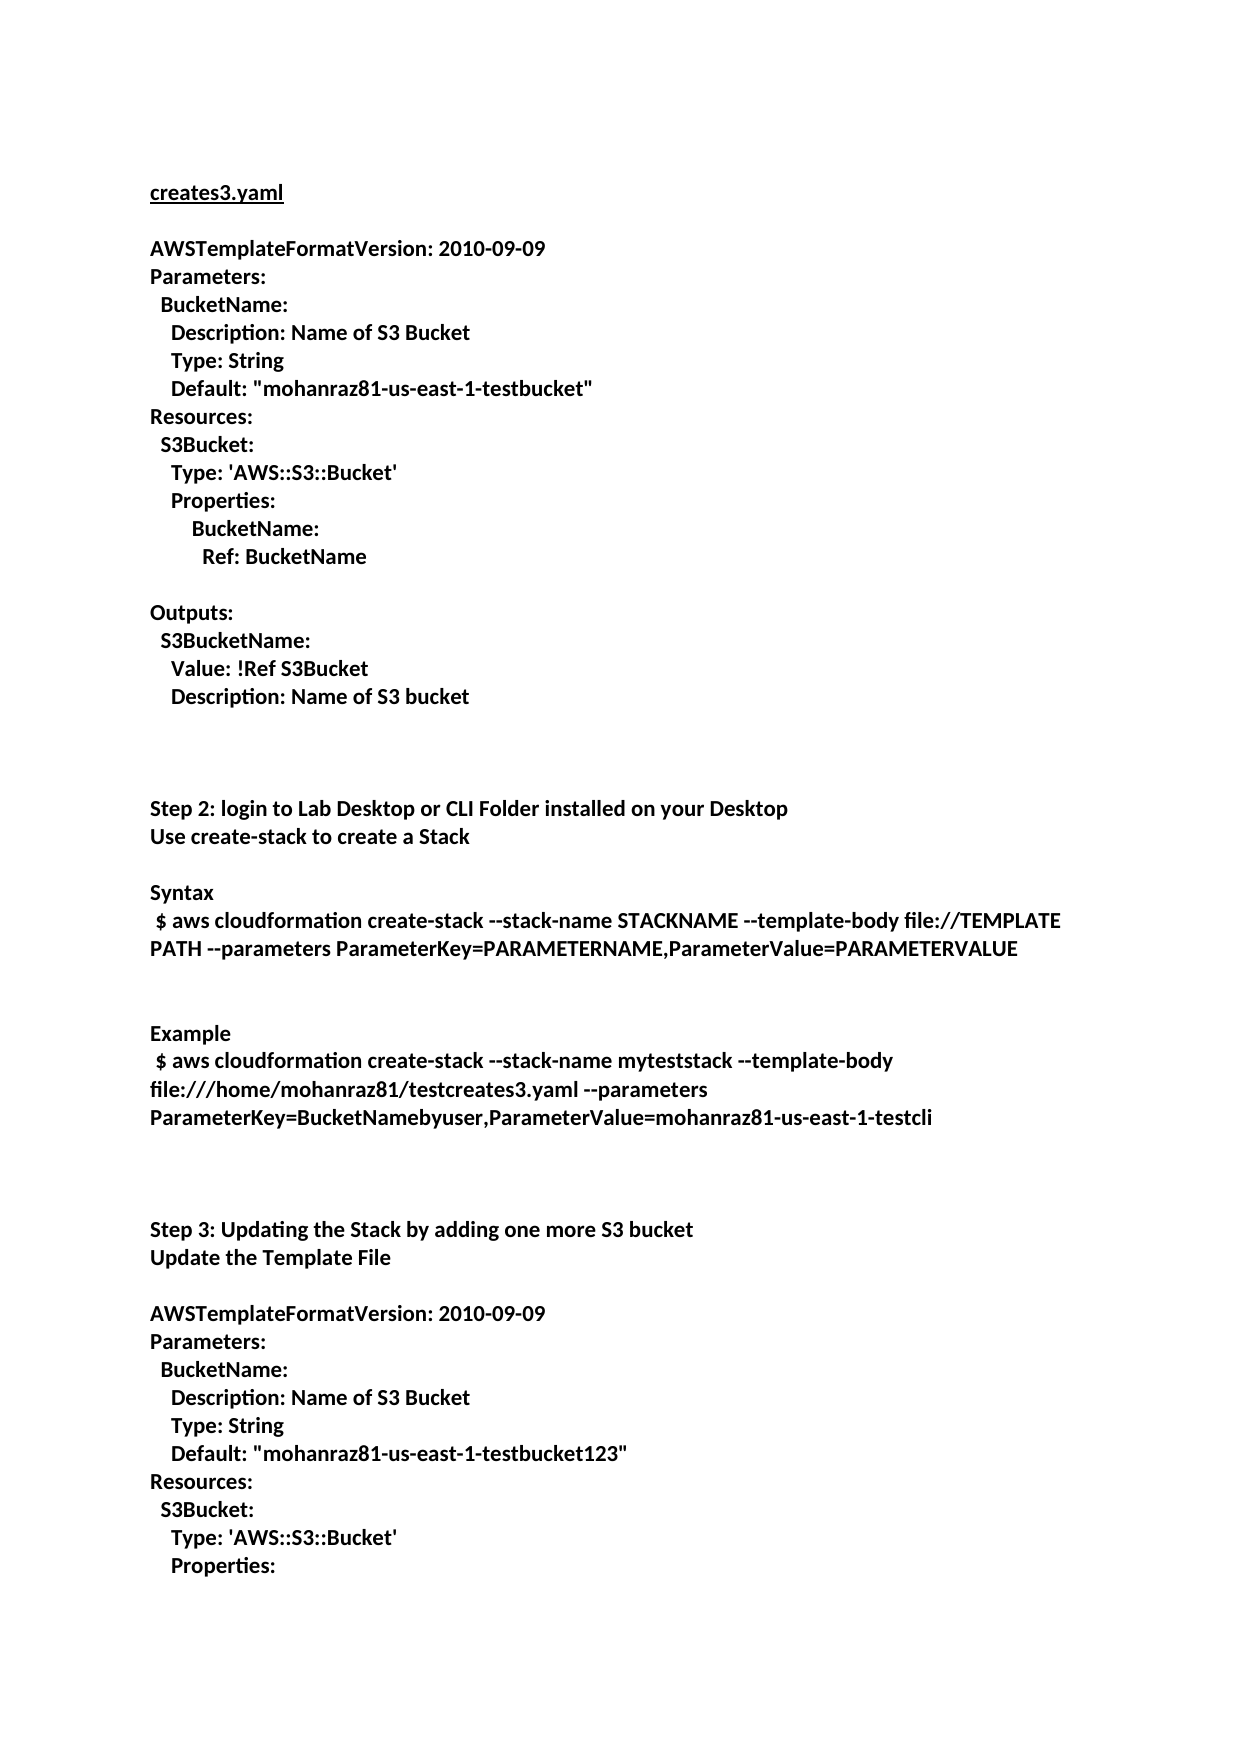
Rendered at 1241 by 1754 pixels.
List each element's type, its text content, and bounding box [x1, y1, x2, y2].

text Step 2: login to Lab Desktop or CLI Folder installed on your Desktop [150, 794, 1090, 822]
text $ aws cloudformation create-stack --stack-name myteststack --template-body file:///home/mohanraz81/testcreates3.yaml --parameters ParameterKey=BucketNamebyuser,ParameterValue=mohanraz81-us-east-1-testcli [150, 1047, 1090, 1131]
text AWSTemplateFormatVersion: 2010-09-09 [150, 234, 1090, 262]
text Default: "mohanraz81-us-east-1-testbucket123" [150, 1439, 1090, 1467]
text BucketName: [150, 290, 1090, 318]
text Step 3: Updating the Stack by adding one more S3 bucket [150, 1215, 1090, 1243]
text Resources: [150, 1467, 1090, 1495]
text BucketName: [150, 1355, 1090, 1383]
text AWSTemplateFormatVersion: 2010-09-09 [150, 1299, 1090, 1327]
text Type: 'AWS::S3::Bucket' [150, 458, 1090, 486]
text S3Bucket: [150, 1495, 1090, 1523]
text Description: Name of S3 Bucket [150, 318, 1090, 346]
text Type: 'AWS::S3::Bucket' [150, 1523, 1090, 1551]
text Description: Name of S3 bucket [150, 682, 1090, 710]
text Type: String [150, 346, 1090, 374]
text Outputs: [150, 598, 1090, 626]
text Ref: BucketName [150, 542, 1090, 570]
text Resources: [150, 402, 1090, 430]
text Use create-stack to create a Stack [150, 822, 1090, 851]
text BucketName: [150, 514, 1090, 542]
text Properties: [150, 1551, 1090, 1579]
text S3BucketName: [150, 626, 1090, 654]
text S3Bucket: [150, 430, 1090, 458]
text Example [150, 1019, 1090, 1047]
text Description: Name of S3 Bucket [150, 1383, 1090, 1411]
text creates3.yaml [150, 178, 1090, 206]
text $ aws cloudformation create-stack --stack-name STACKNAME --template-body file://TEMPLATE PATH --parameters ParameterKey=PARAMETERNAME,ParameterValue=PARAMETERVALUE [150, 907, 1090, 963]
text Value: !Ref S3Bucket [150, 654, 1090, 682]
text Syntax [150, 878, 1090, 907]
text Type: String [150, 1411, 1090, 1439]
text Properties: [150, 486, 1090, 514]
text Parameters: [150, 262, 1090, 290]
text Update the Template File [150, 1243, 1090, 1271]
text Parameters: [150, 1327, 1090, 1355]
text Default: "mohanraz81-us-east-1-testbucket" [150, 374, 1090, 402]
